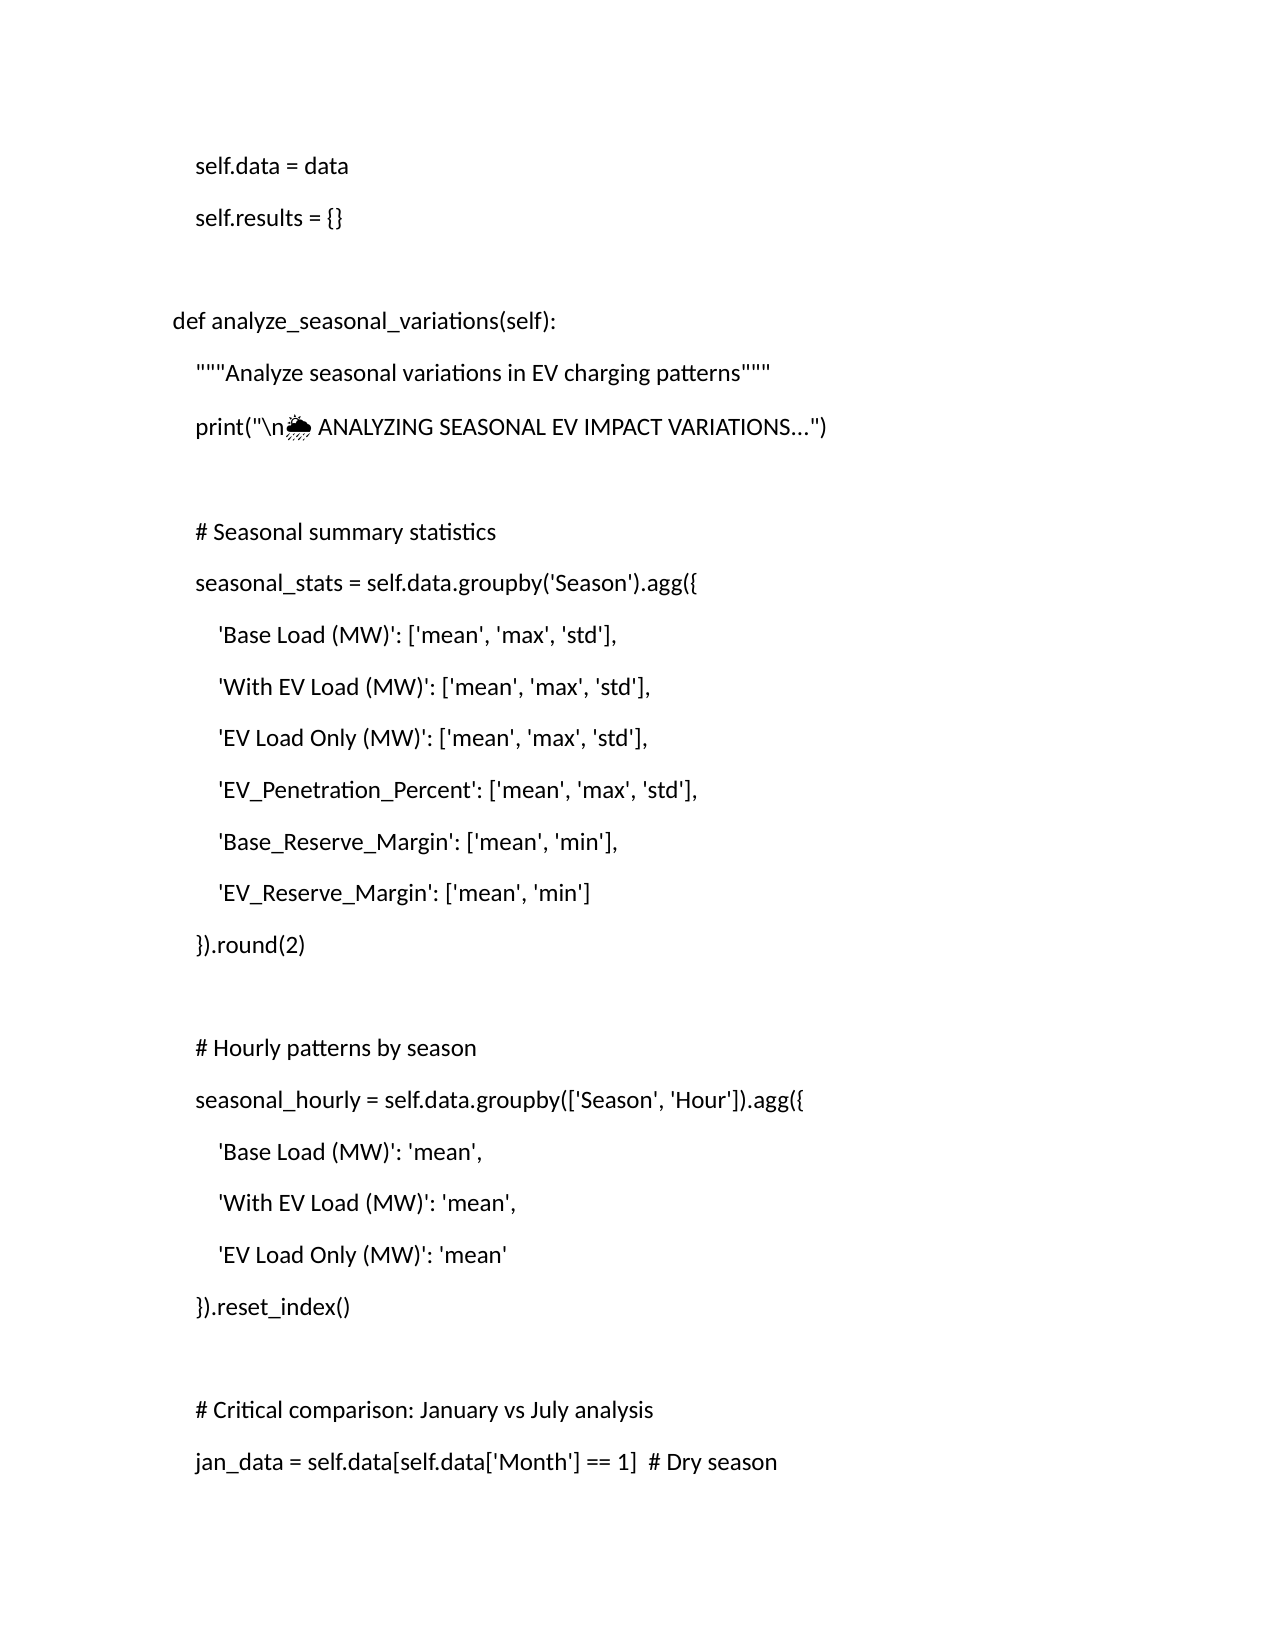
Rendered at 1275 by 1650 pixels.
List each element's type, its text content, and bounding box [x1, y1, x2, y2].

text 'Base Load (MW)': ['mean', 'max', 'std'], [150, 619, 1125, 650]
text 'EV Load Only (MW)': ['mean', 'max', 'std'], [150, 722, 1125, 753]
text self.data = data [150, 150, 1125, 181]
text 'With EV Load (MW)': 'mean', [150, 1187, 1125, 1218]
text }).round(2) [150, 929, 1125, 960]
text self.results = {} [150, 202, 1125, 232]
text 'With EV Load (MW)': ['mean', 'max', 'std'], [150, 671, 1125, 701]
text 'Base_Reserve_Margin': ['mean', 'min'], [150, 826, 1125, 856]
text """Analyze seasonal variations in EV charging patterns""" [150, 357, 1125, 387]
text seasonal_hourly = self.data.groupby(['Season', 'Hour']).agg({ [150, 1084, 1125, 1115]
text 'EV_Penetration_Percent': ['mean', 'max', 'std'], [150, 774, 1125, 805]
text # Critical comparison: January vs July analysis [150, 1394, 1125, 1425]
text 'Base Load (MW)': 'mean', [150, 1136, 1125, 1166]
text 'EV_Reserve_Margin': ['mean', 'min'] [150, 877, 1125, 908]
text def analyze_seasonal_variations(self): [150, 305, 1125, 336]
text seasonal_stats = self.data.groupby('Season').agg({ [150, 567, 1125, 598]
text }).reset_index() [150, 1291, 1125, 1321]
text jan_data = self.data[self.data['Month'] == 1] # Dry season [150, 1446, 1125, 1476]
text 'EV Load Only (MW)': 'mean' [150, 1239, 1125, 1270]
text # Seasonal summary statistics [150, 516, 1125, 546]
text # Hourly patterns by season [150, 1032, 1125, 1063]
text print("\n🌦️ ANALYZING SEASONAL EV IMPACT VARIATIONS...") [150, 408, 1125, 442]
